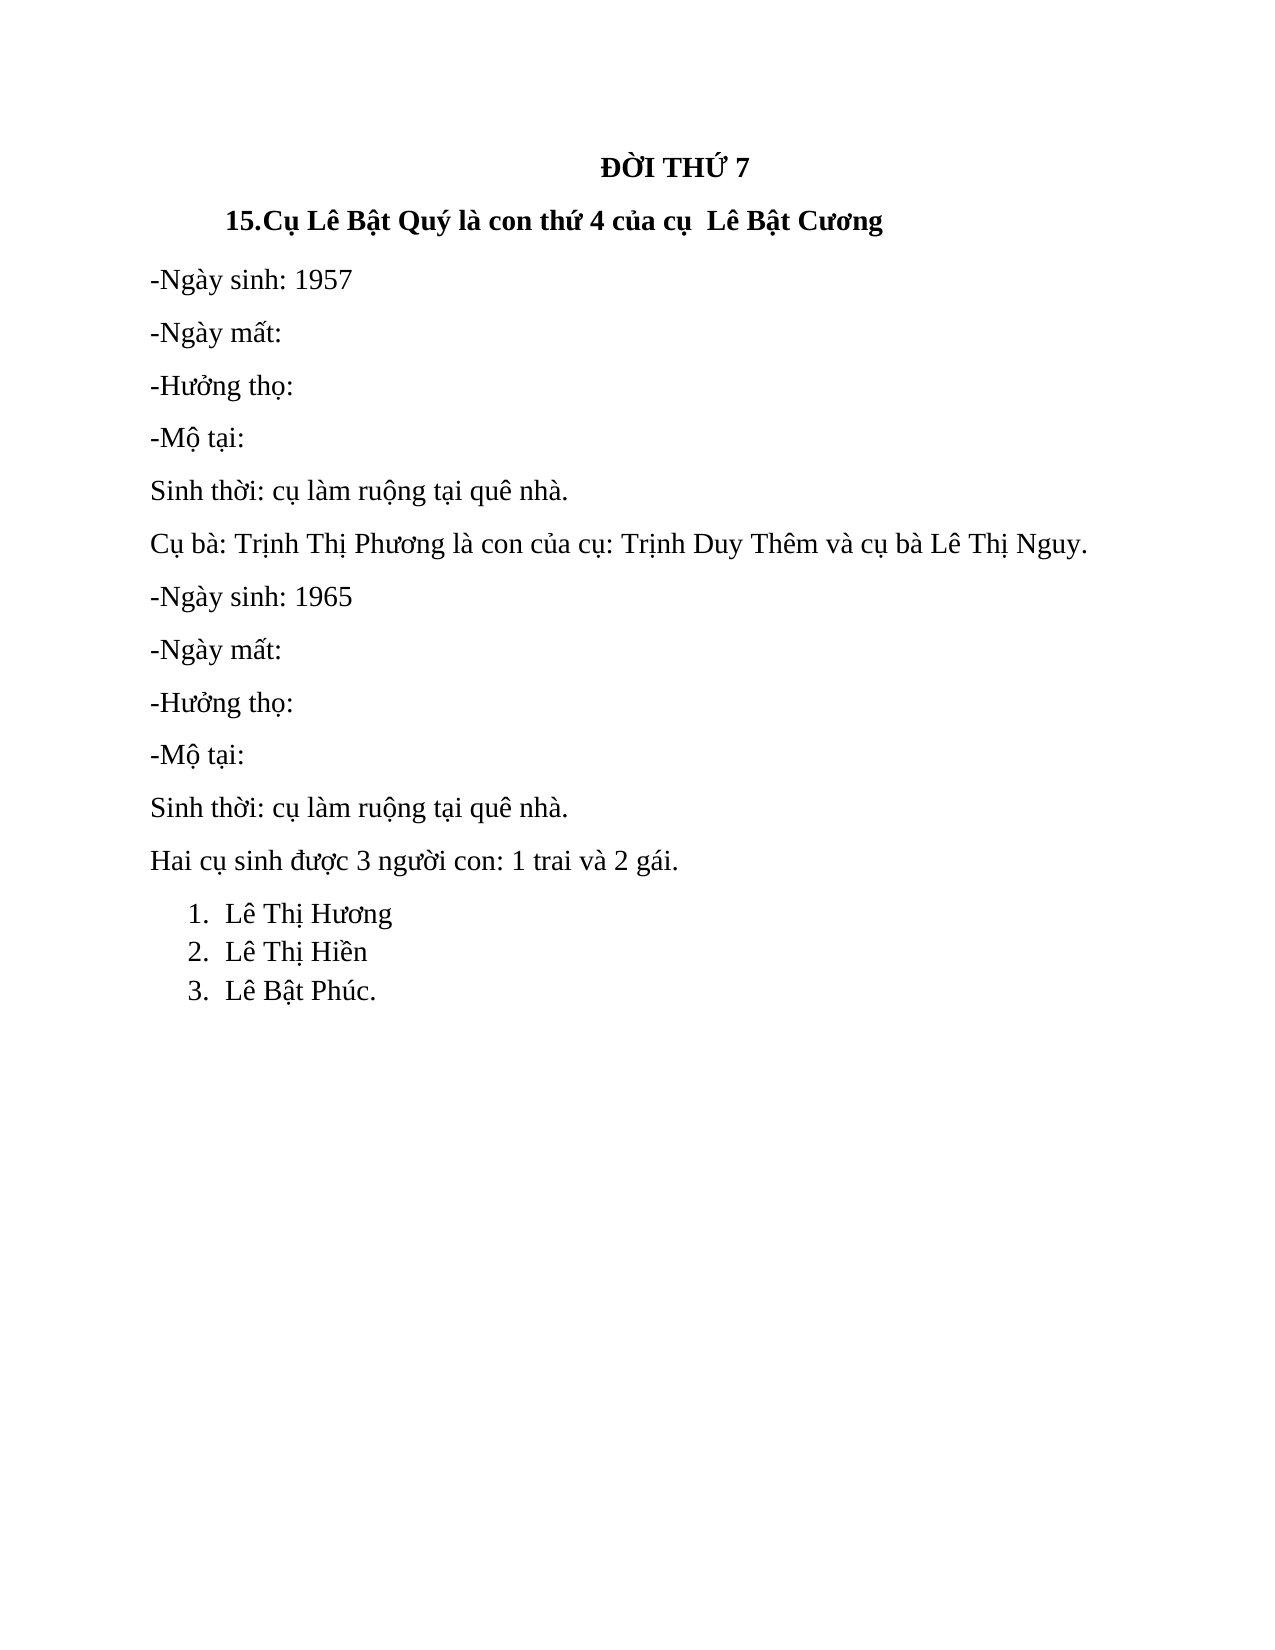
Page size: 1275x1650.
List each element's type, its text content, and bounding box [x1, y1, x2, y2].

list Lê Thị Hương [187, 896, 1125, 929]
text -Ngày sinh: 1957 [150, 262, 1125, 296]
list Lê Thị Hiền [187, 934, 1125, 968]
text -Hưởng thọ: [150, 685, 1125, 718]
text Sinh thời: cụ làm ruộng tại quê nhà. [150, 473, 1125, 507]
text Hai cụ sinh được 3 người con: 1 trai và 2 gái. [150, 843, 1125, 877]
list Lê Bật Phúc. [187, 973, 1125, 1007]
text Sinh thời: cụ làm ruộng tại quê nhà. [150, 790, 1125, 824]
text -Ngày sinh: 1965 [150, 579, 1125, 613]
text -Hưởng thọ: [150, 368, 1125, 401]
list Cụ Lê Bật Quý là con thứ 4 của cụ Lê Bật Cương [225, 203, 1125, 236]
text -Mộ tại: [150, 737, 1125, 771]
text -Ngày mất: [150, 632, 1125, 665]
text ĐỜI THỨ 7 [225, 150, 1125, 183]
text -Ngày mất: [150, 315, 1125, 348]
text Cụ bà: Trịnh Thị Phương là con của cụ: Trịnh Duy Thêm và cụ bà Lê Thị Nguy. [150, 526, 1125, 560]
text -Mộ tại: [150, 421, 1125, 454]
